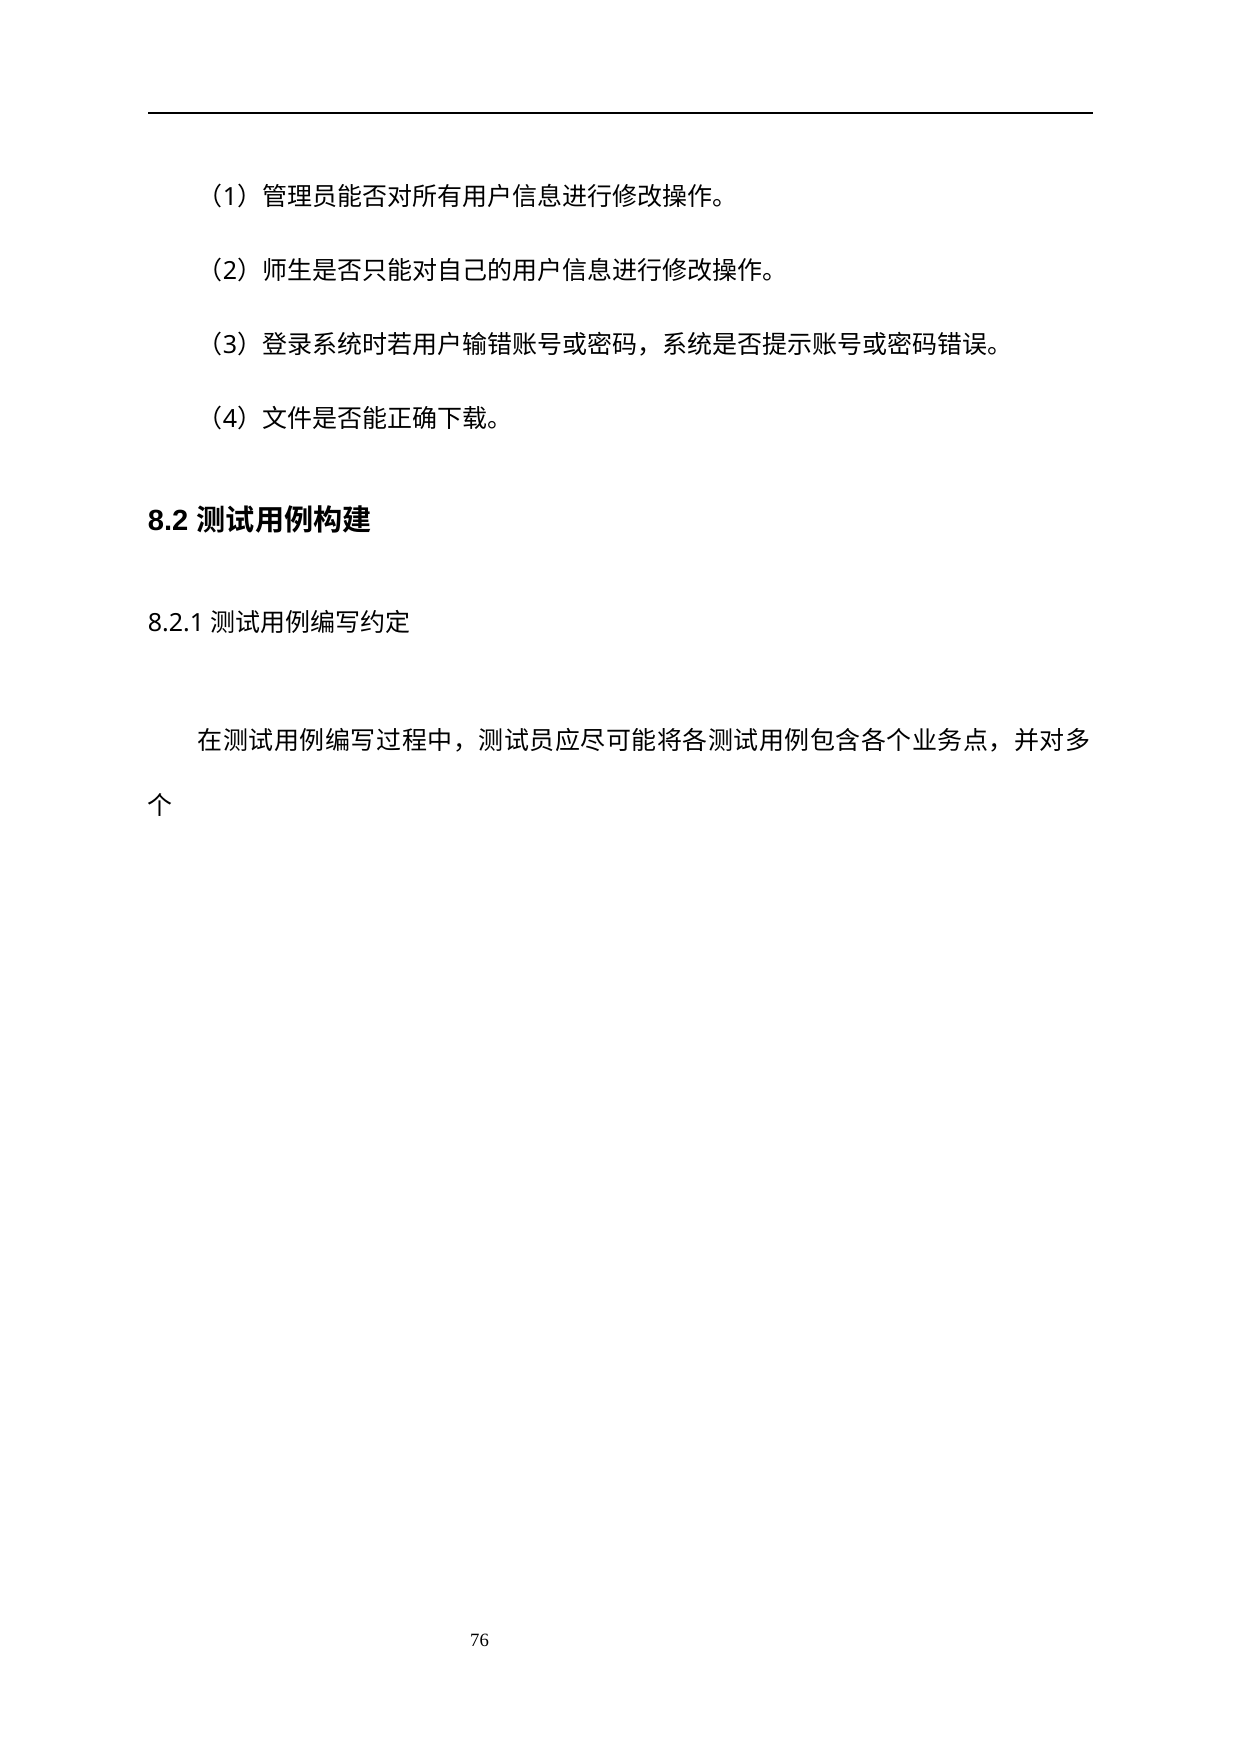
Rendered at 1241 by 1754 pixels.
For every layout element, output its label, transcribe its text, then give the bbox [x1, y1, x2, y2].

text （2）师生是否只能对自己的用户信息进行修改操作。 [148, 236, 1093, 301]
subtitle 8.2 测试用例构建 [148, 485, 1093, 550]
subtitle 8.2.1 测试用例编写约定 [148, 588, 1093, 653]
text 在测试用例编写过程中，测试员应尽可能将各测试用例包含各个业务点，并对多个 [148, 706, 1093, 836]
text （3）登录系统时若用户输错账号或密码，系统是否提示账号或密码错误。 [148, 310, 1093, 375]
text （1）管理员能否对所有用户信息进行修改操作。 [148, 162, 1093, 227]
text （4）文件是否能正确下载。 [148, 384, 1093, 449]
